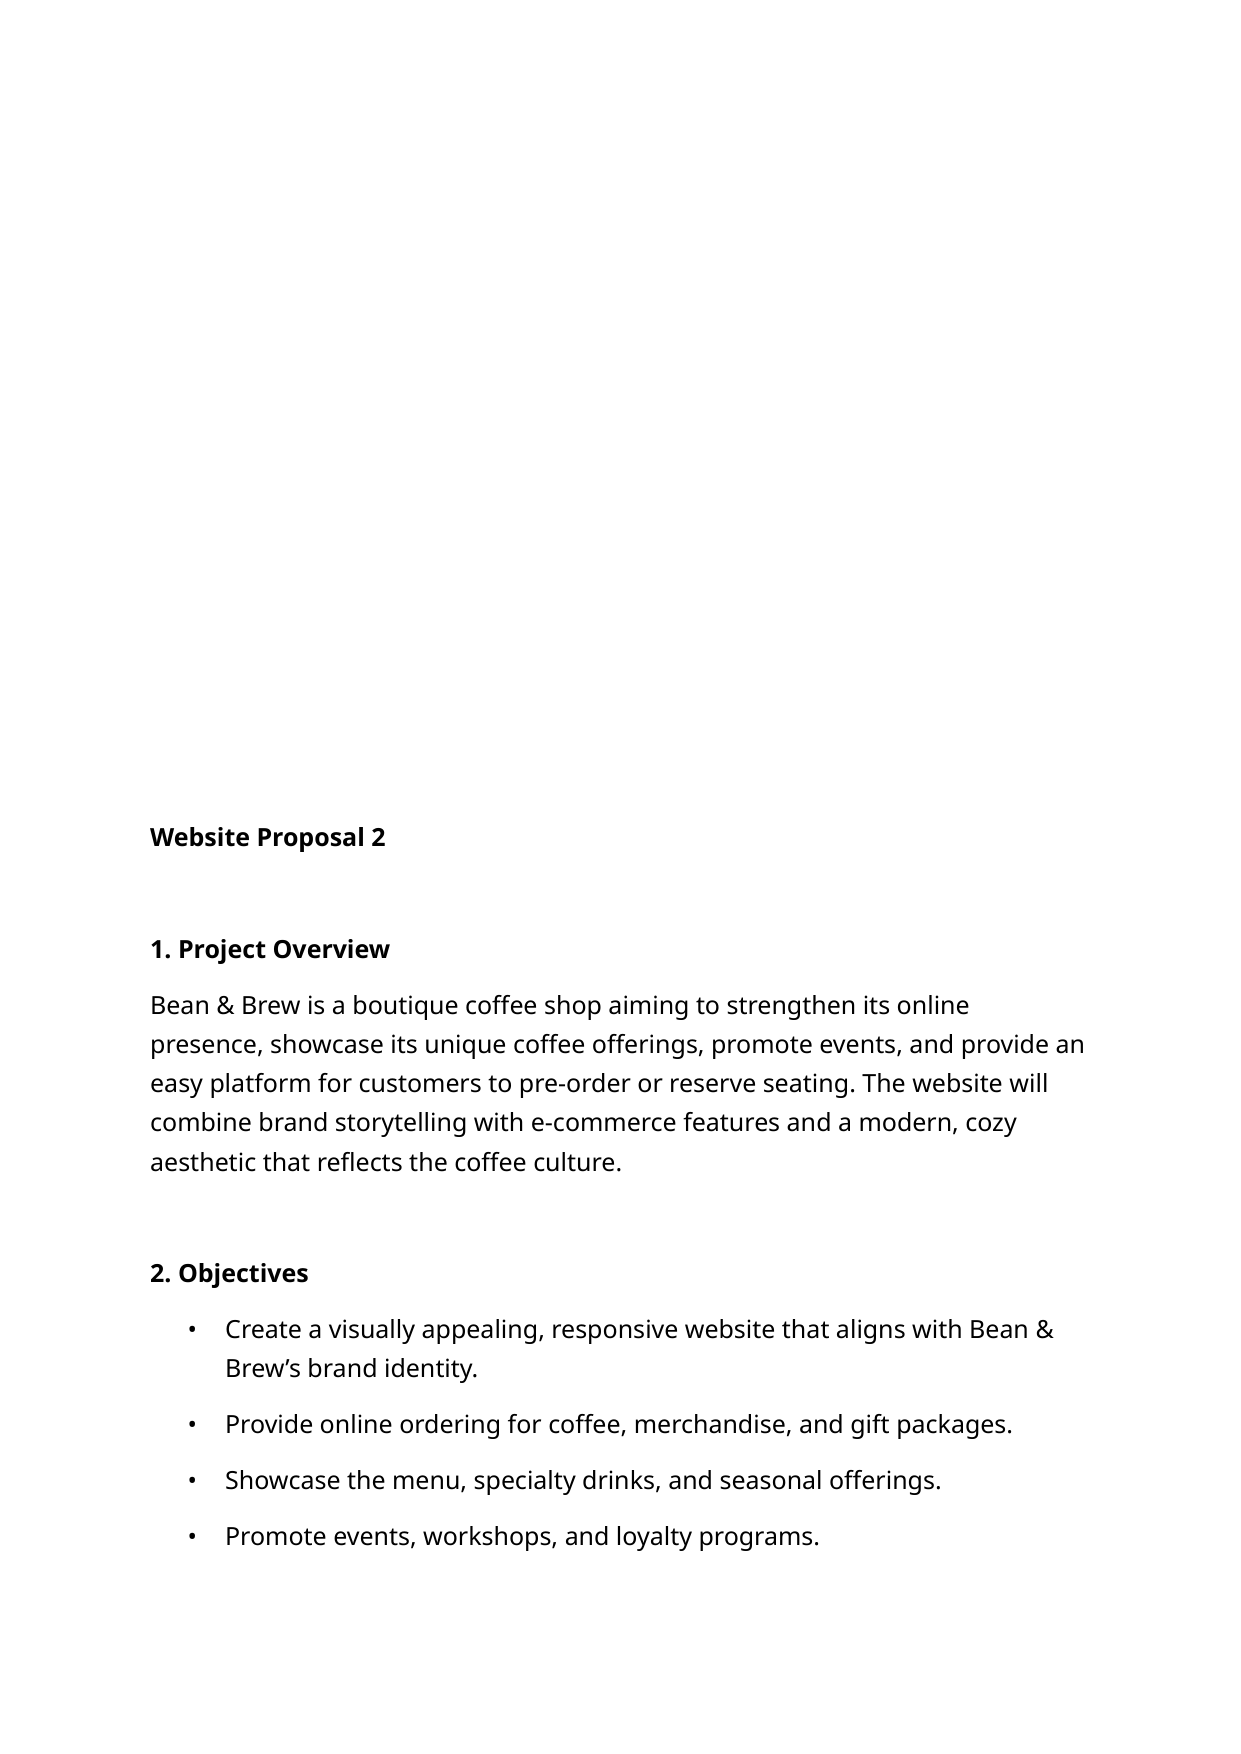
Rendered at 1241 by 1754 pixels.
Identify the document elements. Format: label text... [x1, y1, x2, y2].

list Provide online ordering for coffee, merchandise, and gift packages. [187, 1407, 1090, 1441]
text 2. Objectives [150, 1256, 1090, 1290]
text Bean & Brew is a boutique coffee shop aiming to strengthen its online presence, showcase its unique coffee offerings, promote events, and provide an easy platform for customers to pre-order or reserve seating. The website will combine brand storytelling with e-commerce features and a modern, cozy aesthetic that reflects the coffee culture. [150, 987, 1090, 1178]
list Create a visually appealing, responsive website that aligns with Bean & Brew’s brand identity. [187, 1312, 1090, 1385]
list Promote events, workshops, and loyalty programs. [187, 1518, 1090, 1552]
text 1. Project Overview [150, 932, 1090, 966]
list Showcase the menu, specialty drinks, and seasonal offerings. [187, 1462, 1090, 1497]
text Website Proposal 2 [150, 820, 1090, 854]
